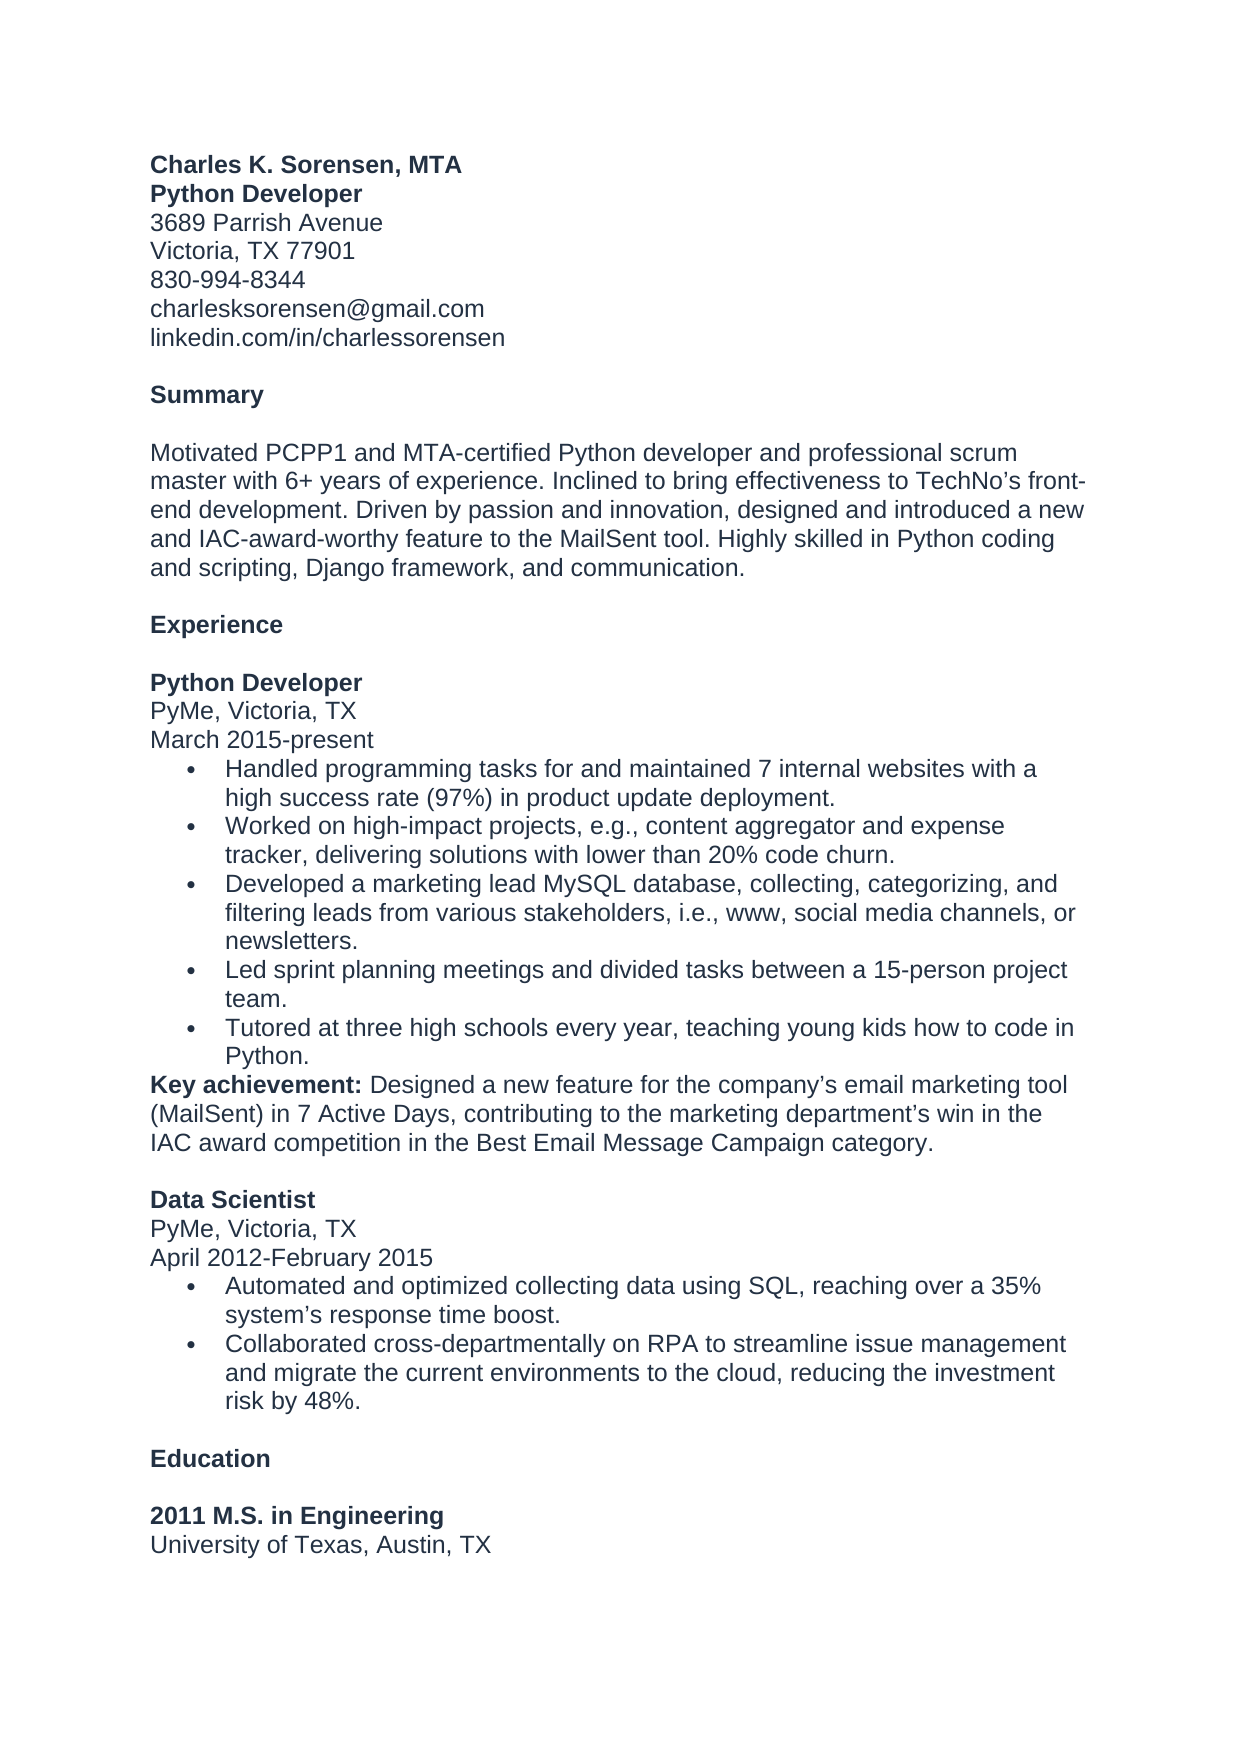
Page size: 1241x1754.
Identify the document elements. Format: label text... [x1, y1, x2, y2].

text Key achievement: Designed a new feature for the company’s email marketing tool (MailSent) in 7 Active Days, contributing to the marketing department’s win in the IAC award competition in the Best Email Message Campaign category. [150, 1070, 1090, 1156]
text 830-994-8344 [150, 265, 1090, 294]
list Handled programming tasks for and maintained 7 internal websites with a high success rate (97%) in product update deployment. [187, 754, 1090, 811]
text PyMe, Victoria, TX [150, 696, 1090, 725]
text charlesksorensen@gmail.com [150, 294, 1090, 322]
text PyMe, Victoria, TX [150, 1214, 1090, 1242]
text Motivated PCPP1 and MTA-certified Python developer and professional scrum master with 6+ years of experience. Inclined to bring effectiveness to TechNo’s front-end development. Driven by passion and innovation, designed and introduced a new and IAC-award-worthy feature to the MailSent tool. Highly skilled in Python coding and scripting, Django framework, and communication. [150, 437, 1090, 581]
text Experience [150, 610, 1090, 639]
text Victoria, TX 77901 [150, 236, 1090, 265]
list Automated and optimized collecting data using SQL, reaching over a 35% system’s response time boost. [187, 1271, 1090, 1329]
list Led sprint planning meetings and divided tasks between a 15-person project team. [187, 955, 1090, 1012]
text Python Developer [150, 179, 1090, 207]
list Tutored at three high schools every year, teaching young kids how to code in Python. [187, 1012, 1090, 1070]
text Education [150, 1444, 1090, 1472]
text 2011 M.S. in Engineering [150, 1501, 1090, 1530]
list Collaborated cross-departmentally on RPA to streamline issue management and migrate the current environments to the cloud, reducing the investment risk by 48%. [187, 1329, 1090, 1415]
list Developed a marketing lead MySQL database, collecting, categorizing, and filtering leads from various stakeholders, i.e., www, social media channels, or newsletters. [187, 869, 1090, 955]
text 3689 Parrish Avenue [150, 207, 1090, 236]
list Worked on high-impact projects, e.g., content aggregator and expense tracker, delivering solutions with lower than 20% code churn. [187, 811, 1090, 869]
text linkedin.com/in/charlessorensen [150, 322, 1090, 351]
text University of Texas, Austin, TX [150, 1530, 1090, 1559]
text April 2012-February 2015 [150, 1242, 1090, 1271]
text Charles K. Sorensen, MTA [150, 150, 1090, 179]
text Summary [150, 380, 1090, 409]
text Python Developer [150, 667, 1090, 696]
text Data Scientist [150, 1185, 1090, 1214]
text March 2015-present [150, 725, 1090, 754]
